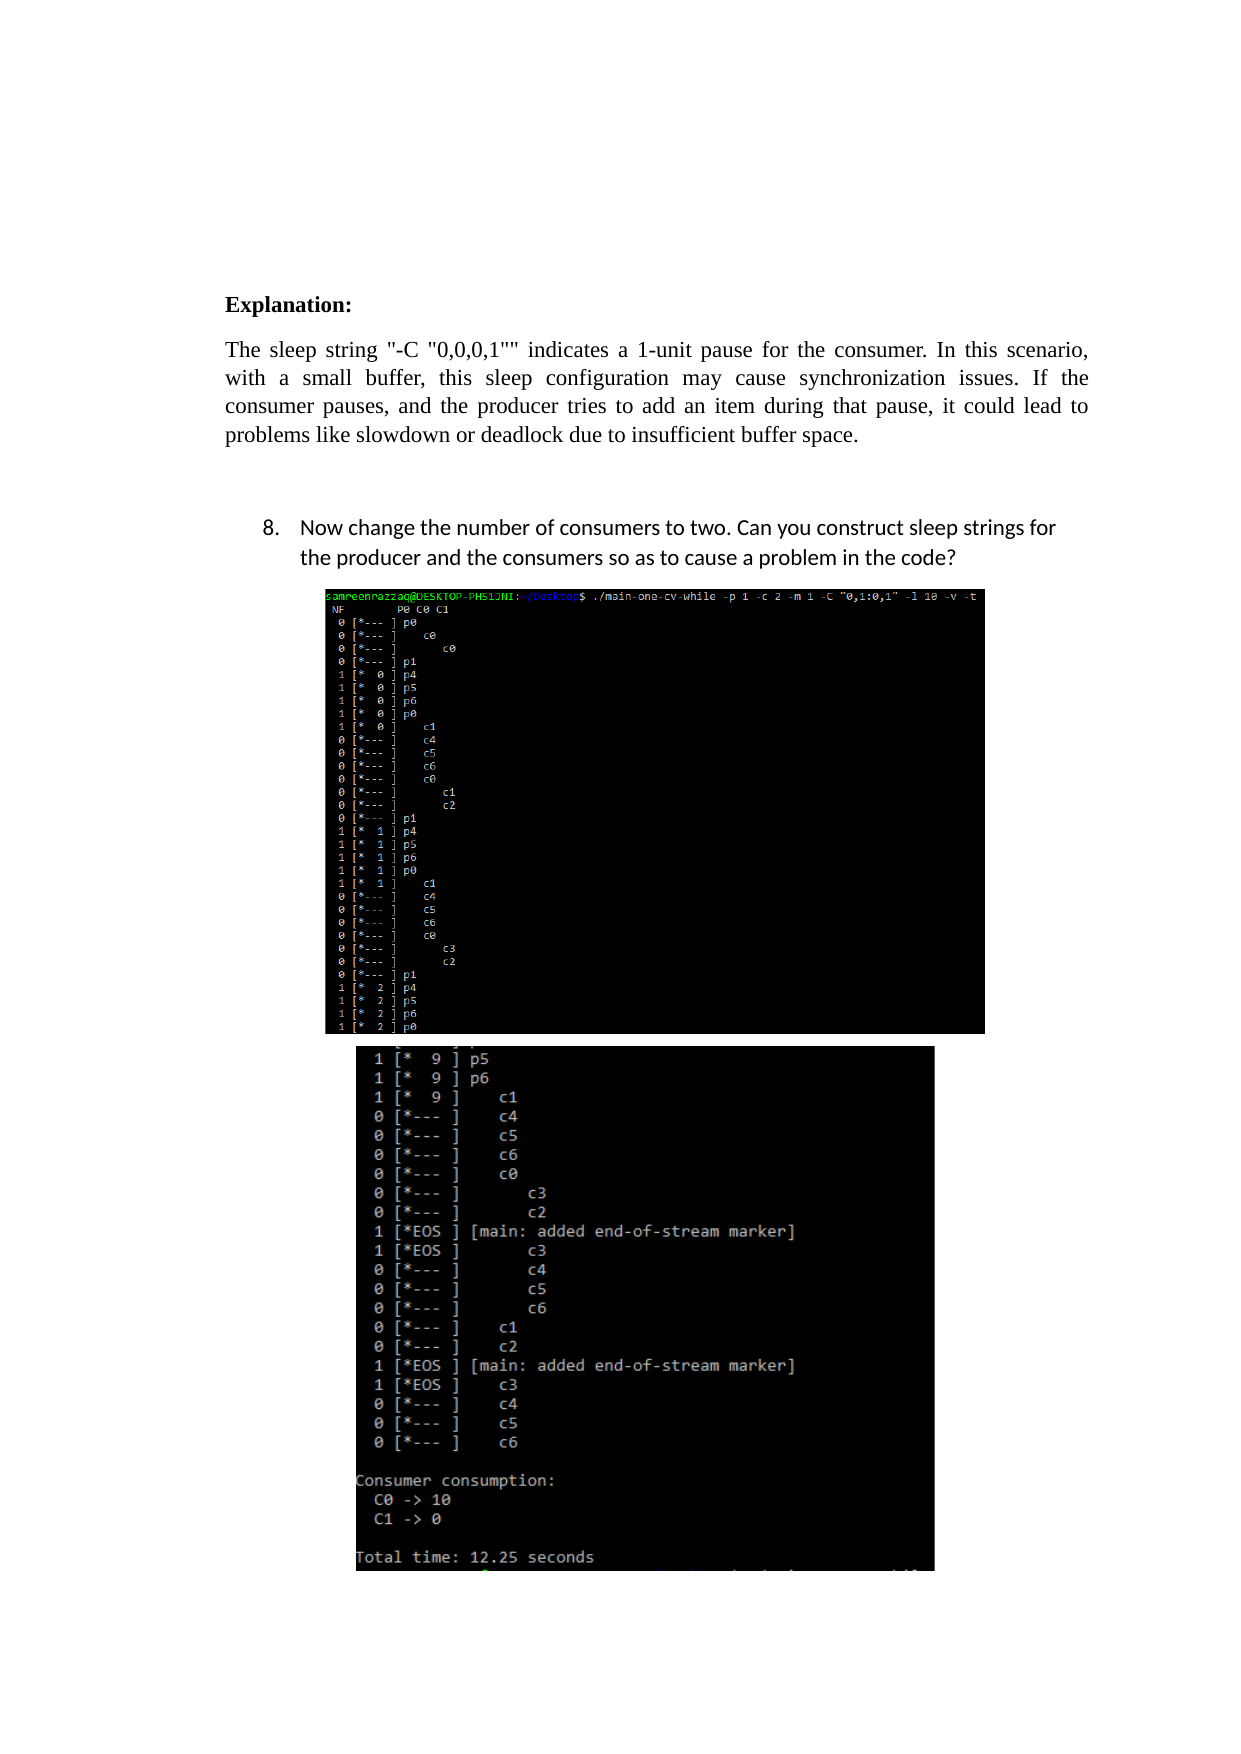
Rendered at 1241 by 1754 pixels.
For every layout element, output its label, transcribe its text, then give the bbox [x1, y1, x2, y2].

picture [325, 589, 985, 1034]
list Now change the number of consumers to two. Can you construct sleep strings for the producer and the consumers so as to cause a problem in the code? [262, 513, 1090, 571]
text Explanation: [225, 291, 1090, 317]
picture [356, 1046, 935, 1571]
text The sleep string "-C "0,0,0,1"" indicates a 1-unit pause for the consumer. In this scenario, with a small buffer, this sleep configuration may cause synchronization issues. If the consumer pauses, and the producer tries to add an item during that pause, it could lead to problems like slowdown or deadlock due to insufficient buffer space. [225, 336, 1090, 447]
